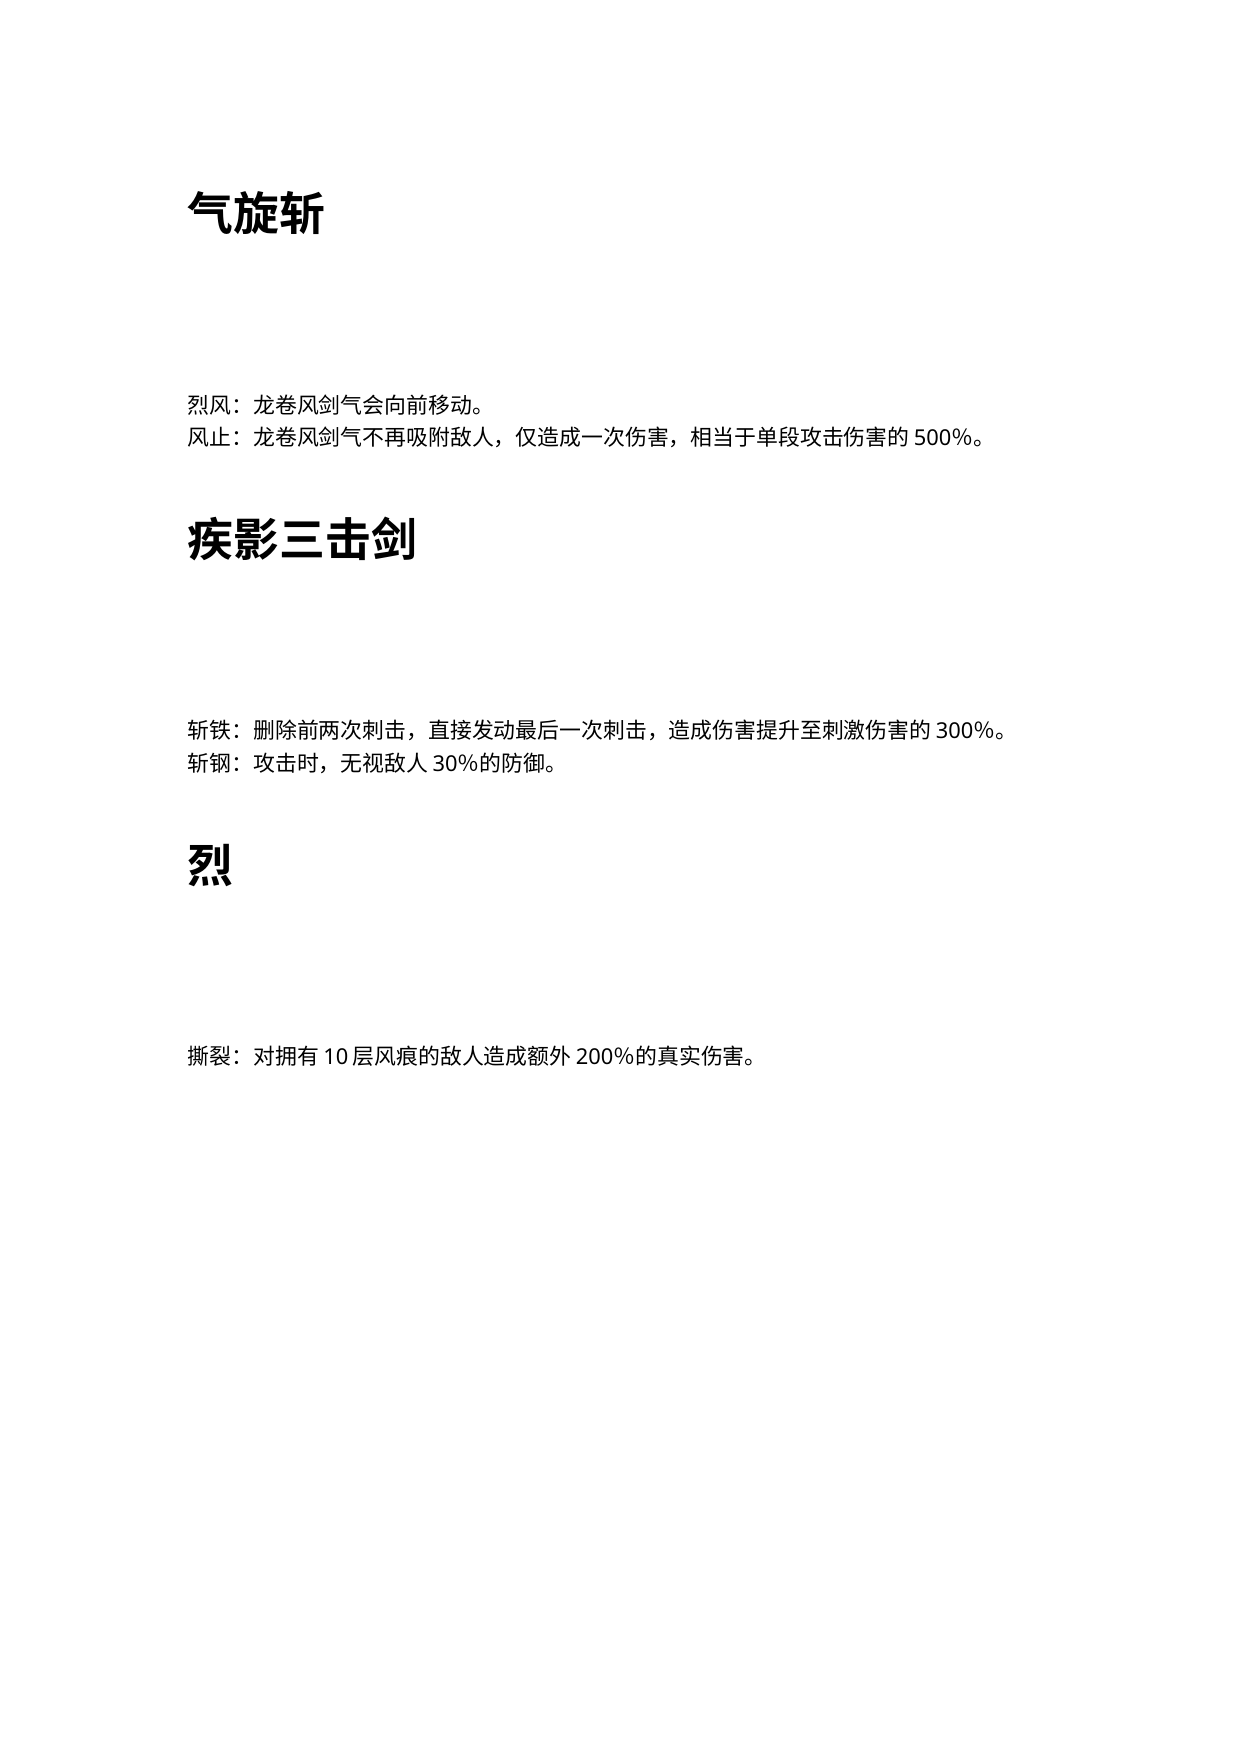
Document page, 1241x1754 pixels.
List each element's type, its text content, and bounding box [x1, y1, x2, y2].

subtitle 疾影三击剑 [187, 488, 1053, 585]
text 烈风：龙卷风剑气会向前移动。 [187, 387, 1053, 420]
subtitle 烈 [187, 814, 1053, 911]
text 斩钢：攻击时，无视敌人30％的防御。 [187, 746, 1053, 778]
text 风止：龙卷风剑气不再吸附敌人，仅造成一次伤害，相当于单段攻击伤害的500％。 [187, 420, 1053, 452]
text 斩铁：删除前两次刺击，直接发动最后一次刺击，造成伤害提升至刺激伤害的300％。 [187, 713, 1053, 746]
subtitle 气旋斩 [187, 162, 1053, 259]
text 撕裂：对拥有10层风痕的敌人造成额外200％的真实伤害。 [187, 1039, 1053, 1072]
